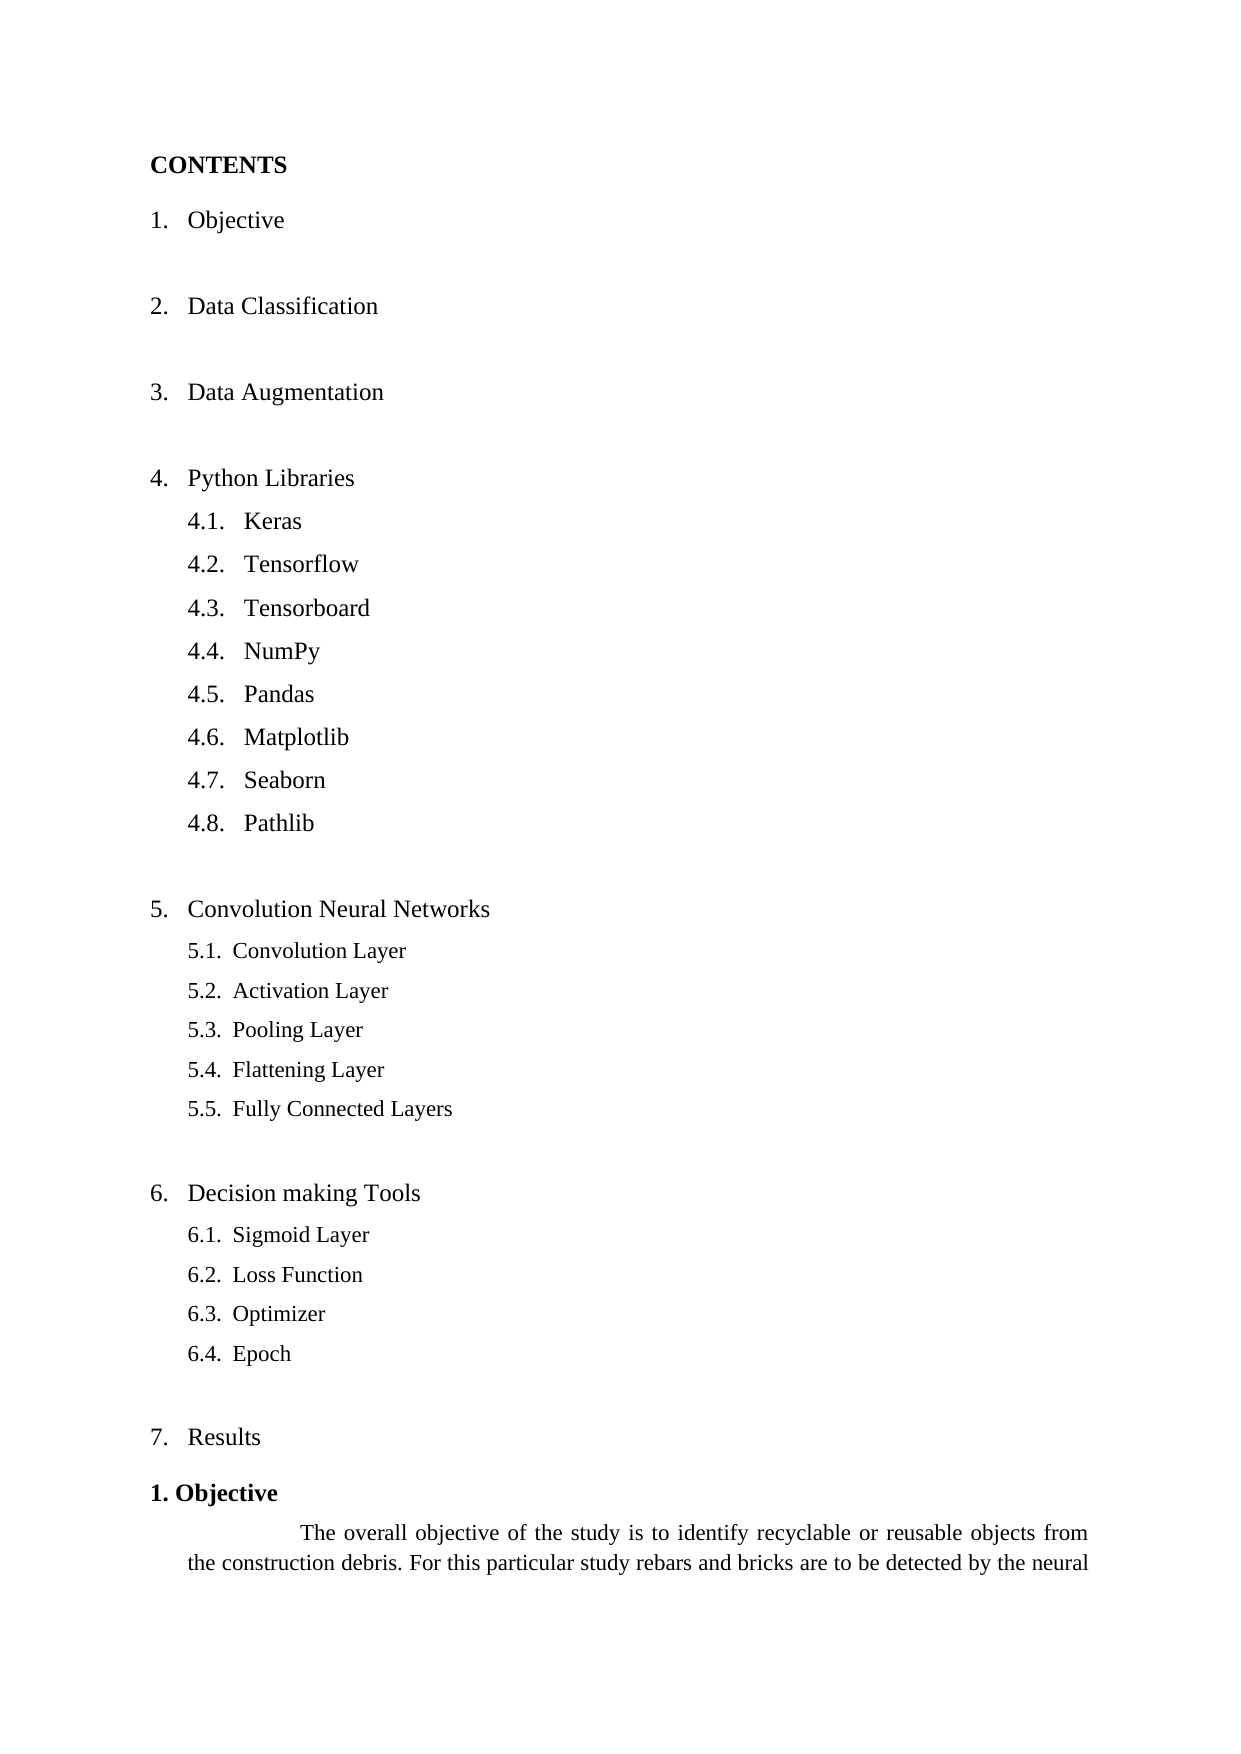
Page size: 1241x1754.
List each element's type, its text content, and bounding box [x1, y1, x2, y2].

list Pooling Layer [187, 1017, 1090, 1043]
list Objective [150, 206, 1090, 234]
list Pathlib [187, 808, 1090, 837]
list Seaborn [187, 765, 1090, 794]
list Convolution Neural Networks [150, 894, 1090, 923]
list NumPy [187, 636, 1090, 664]
list Keras [187, 506, 1090, 535]
list Data Augmentation [150, 377, 1090, 406]
list Tensorboard [187, 593, 1090, 621]
list Decision making Tools [150, 1178, 1090, 1207]
list Optimizer [187, 1300, 1090, 1327]
list Data Classification [150, 291, 1090, 319]
list Sigmoid Layer [187, 1221, 1090, 1248]
text 1. Objective [150, 1478, 1090, 1507]
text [150, 1519, 1090, 1576]
list Tensorflow [187, 549, 1090, 578]
list Flattening Layer [187, 1056, 1090, 1082]
list Python Libraries [150, 463, 1090, 492]
list Results [150, 1422, 1090, 1451]
text CONTENTS [150, 150, 1090, 179]
list Matplotlib [187, 722, 1090, 751]
list Convolution Layer [187, 938, 1090, 964]
list Epoch [187, 1340, 1090, 1366]
list Fully Connected Layers [187, 1096, 1090, 1122]
list Pandas [187, 679, 1090, 708]
list Loss Function [187, 1261, 1090, 1287]
list Activation Layer [187, 977, 1090, 1003]
